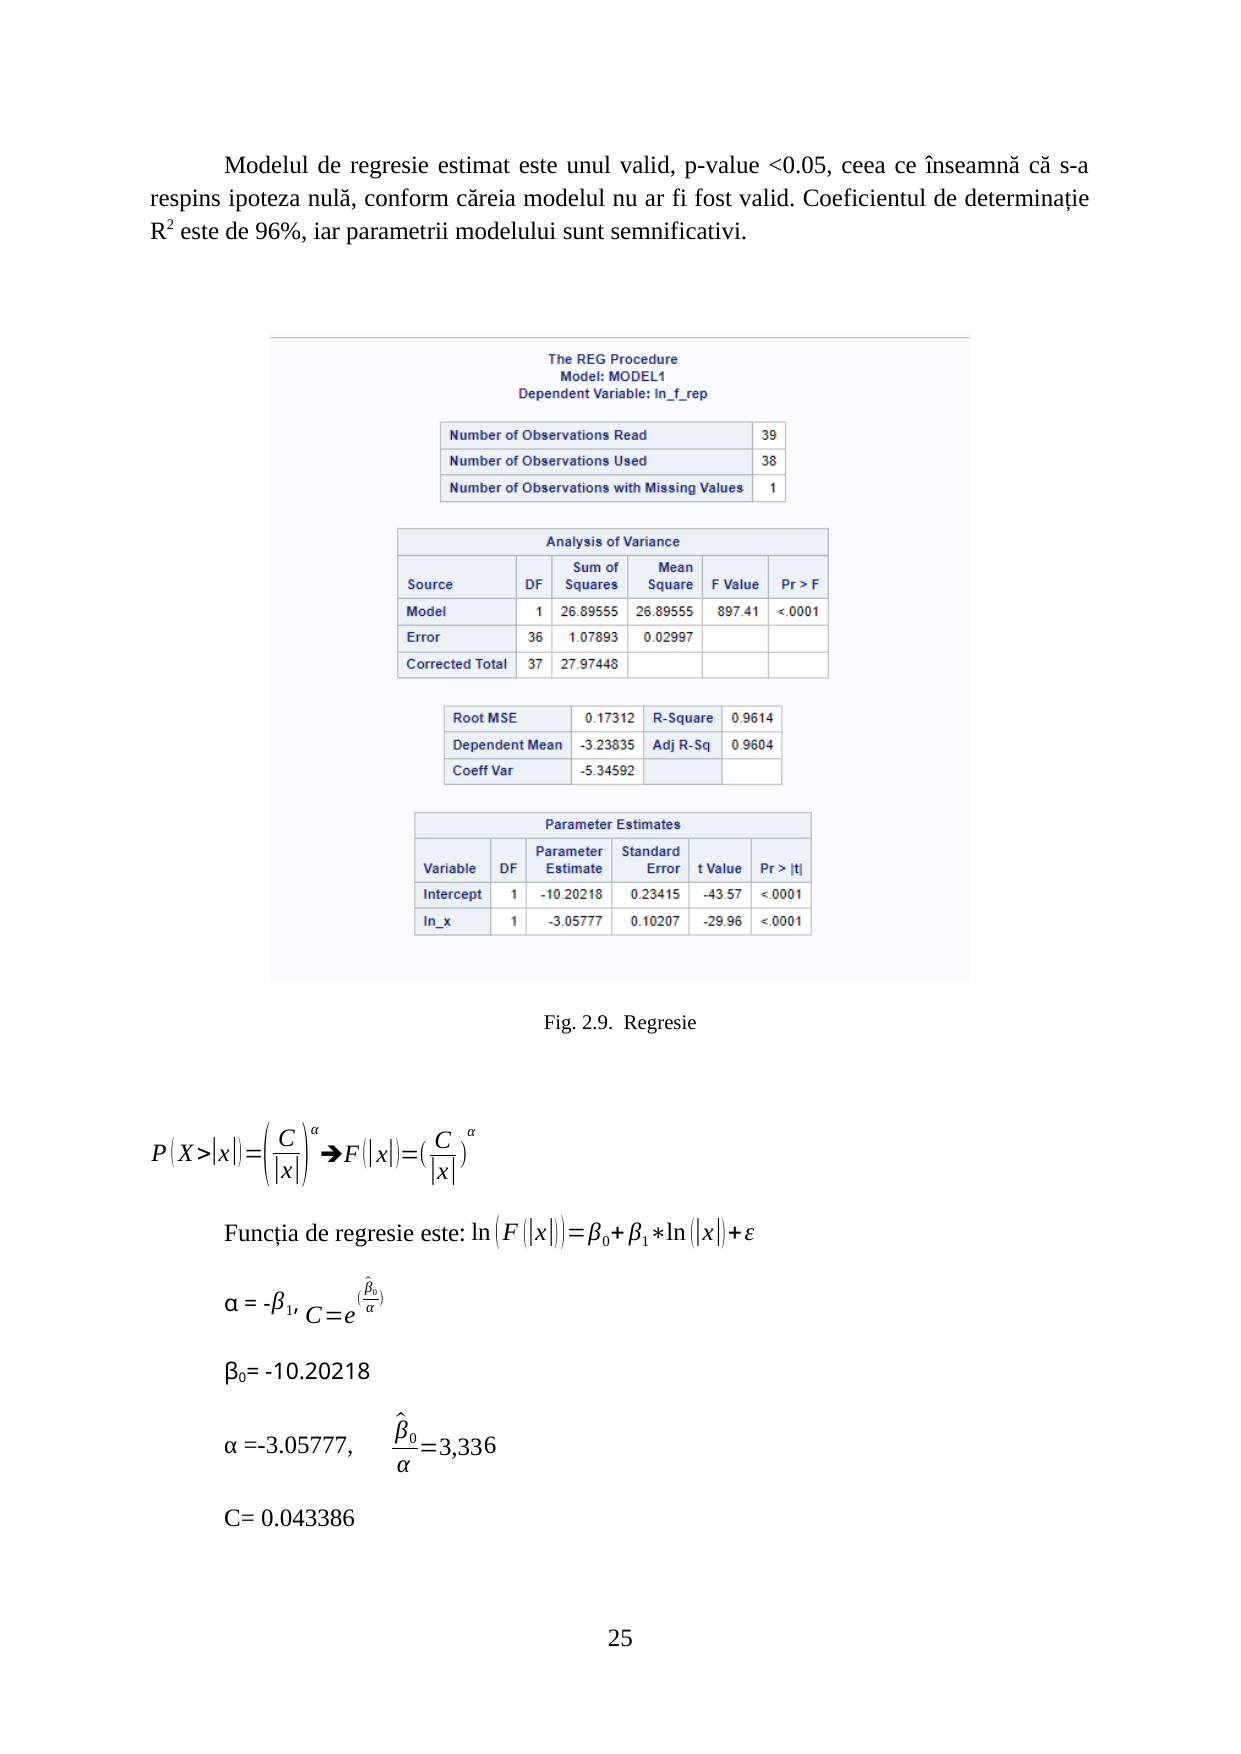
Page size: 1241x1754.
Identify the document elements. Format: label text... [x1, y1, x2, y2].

text Funcția de regresie este: [150, 1214, 1090, 1251]
text Modelul de regresie estimat este unul valid, p-value <0.05, ceea ce înseamnă că s-a respins ipoteza nulă, conform căreia modelul nu ar fi fost valid. Coeficientul de determinație R2 este de 96%, iar parametrii modelului sunt semnificativi. [150, 150, 1090, 245]
text β0= -10.20218 [150, 1355, 1090, 1386]
text C= 0.043386 [150, 1503, 1090, 1532]
text α =-3.05777, 6 [150, 1412, 1090, 1478]
text α = -, [150, 1277, 1090, 1329]
picture [270, 332, 970, 981]
text Fig. 2.9. Regresie [150, 1010, 1090, 1034]
